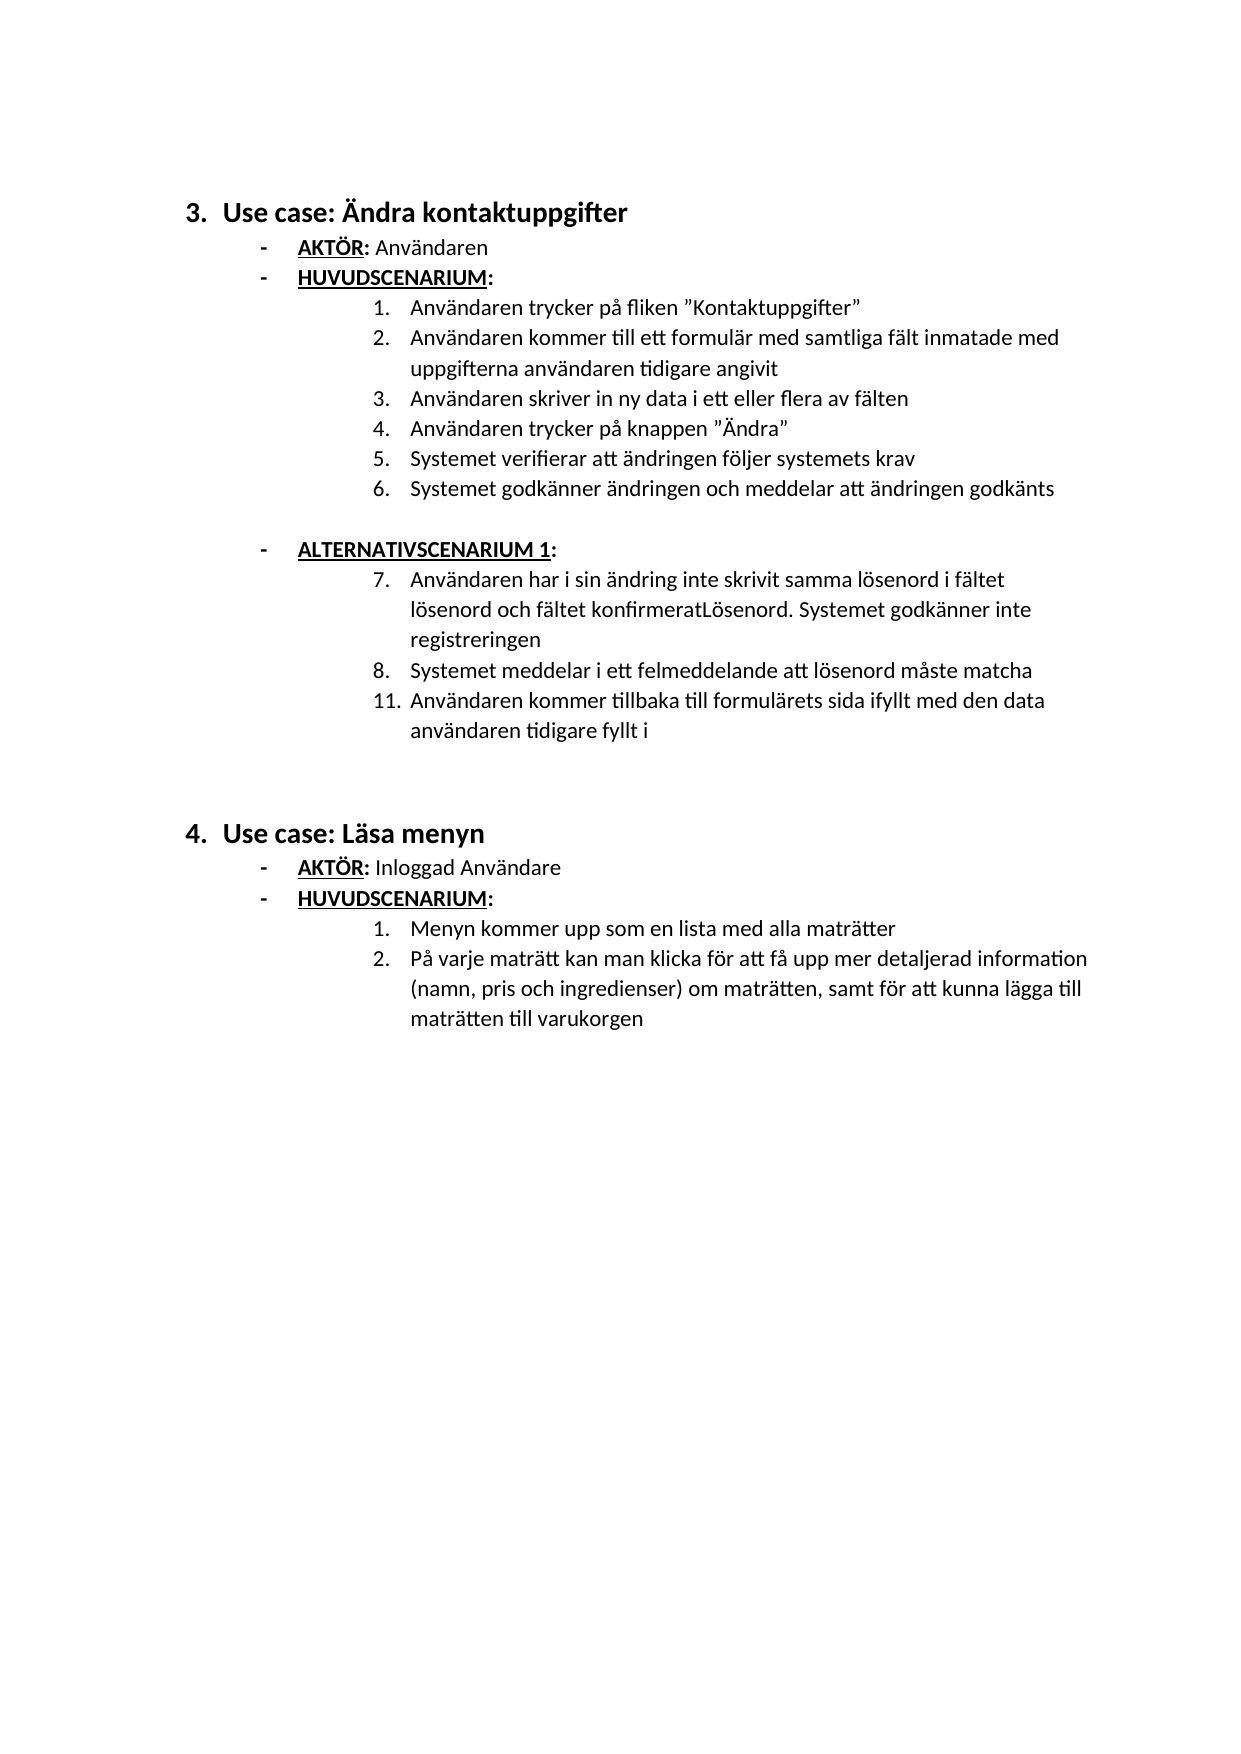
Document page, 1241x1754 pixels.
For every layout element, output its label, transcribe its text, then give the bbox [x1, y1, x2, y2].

list HUVUDSCENARIUM: [260, 884, 1093, 912]
list Systemet verifierar att ändringen följer systemets krav [373, 444, 1093, 472]
list Use case: Läsa menyn [185, 815, 1093, 851]
list Användaren kommer till ett formulär med samtliga fält inmatade med uppgifterna användaren tidigare angivit [373, 323, 1093, 382]
list 8. Systemet meddelar i ett felmeddelande att lösenord måste matcha [373, 656, 1093, 684]
list Användaren har i sin ändring inte skrivit samma lösenord i fältet lösenord och fältet konfirmeratLösenord. Systemet godkänner inte registreringen [373, 565, 1093, 654]
list AKTÖR: Inloggad Användare [260, 853, 1093, 882]
list Användaren trycker på knappen ”Ändra” [373, 414, 1093, 442]
list HUVUDSCENARIUM: [260, 263, 1093, 291]
list Systemet godkänner ändringen och meddelar att ändringen godkänts [373, 474, 1093, 503]
list Use case: Ändra kontaktuppgifter [185, 194, 1093, 230]
list AKTÖR: Användaren [260, 233, 1093, 261]
list På varje maträtt kan man klicka för att få upp mer detaljerad information (namn, pris och ingredienser) om maträtten, samt för att kunna lägga till maträtten till varukorgen [373, 944, 1093, 1033]
list Menyn kommer upp som en lista med alla maträtter [373, 914, 1093, 942]
list Användaren skriver in ny data i ett eller flera av fälten [373, 384, 1093, 412]
list Användaren kommer tillbaka till formulärets sida ifyllt med den data användaren tidigare fyllt i [373, 686, 1093, 744]
list ALTERNATIVSCENARIUM 1: [260, 535, 1093, 563]
list Användaren trycker på fliken ”Kontaktuppgifter” [373, 293, 1093, 321]
